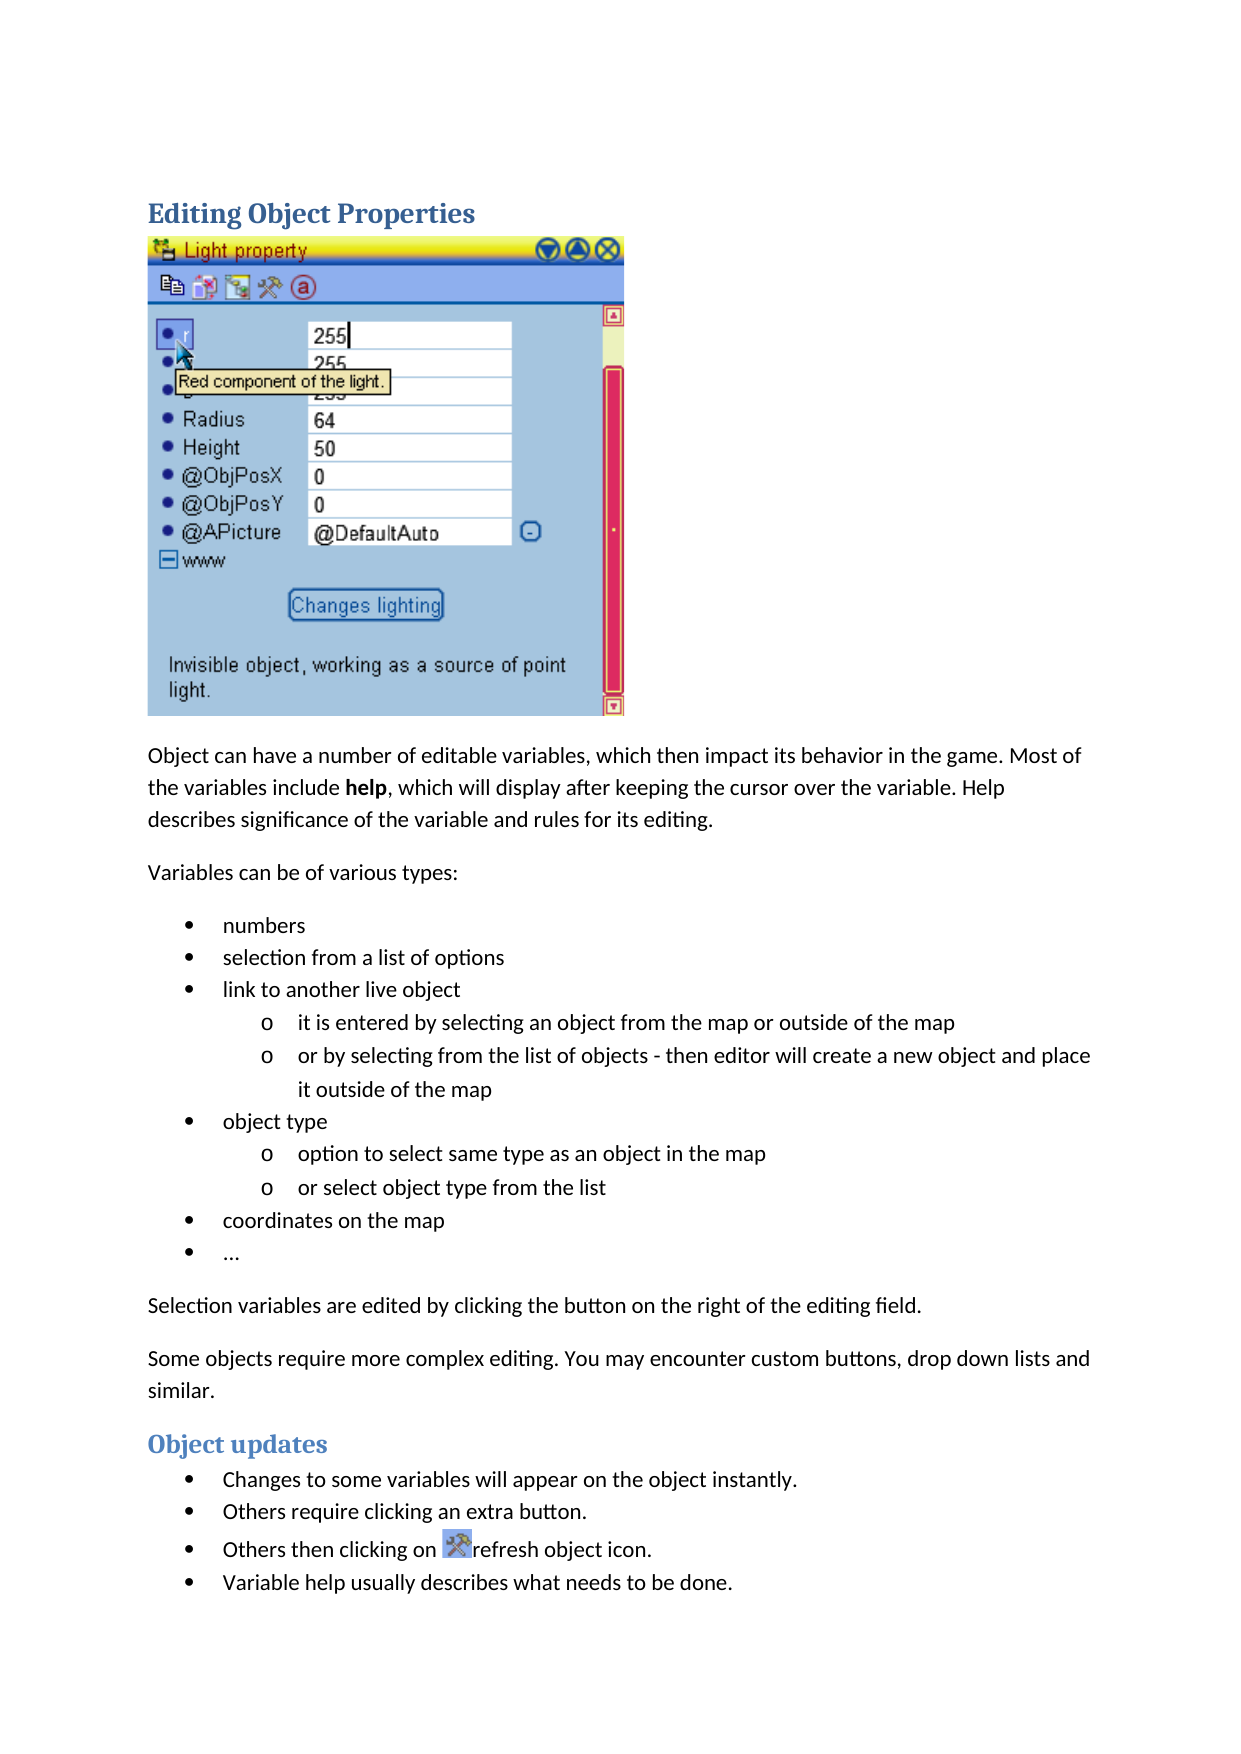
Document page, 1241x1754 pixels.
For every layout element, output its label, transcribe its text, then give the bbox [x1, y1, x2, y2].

subtitle Object updates [148, 1429, 1093, 1461]
text Selection variables are edited by clicking the button on the right of the editing field. [148, 1291, 1093, 1319]
list object type [185, 1107, 1093, 1135]
text Object can have a number of editable variables, which then impact its behavior in the game. Most of the variables include help, which will display after keeping the cursor over the variable. Help describes significance of the variable and rules for its editing. [148, 741, 1093, 833]
list selection from a list of options [185, 943, 1093, 971]
list coordinates on the map [185, 1206, 1093, 1234]
list link to another live object [185, 976, 1093, 1004]
list or by selecting from the list of objects - then editor will create a new object and place it outside of the map [260, 1041, 1093, 1103]
picture [147, 236, 625, 716]
list or select object type from the list [260, 1173, 1093, 1202]
subtitle Editing Object Properties [148, 198, 1093, 231]
text Some objects require more complex editing. You may encounter custom buttons, drop down lists and similar. [148, 1344, 1093, 1404]
picture [442, 1529, 472, 1558]
list Changes to some variables will appear on the object instantly. [185, 1465, 1093, 1493]
text Variables can be of various types: [148, 858, 1093, 886]
list Variable help usually describes what needs to be done. [185, 1568, 1093, 1596]
list ... [185, 1238, 1093, 1266]
list Others then clicking on refresh object icon. [185, 1530, 1093, 1563]
list Others require clicking an extra button. [185, 1497, 1093, 1526]
list numbers [185, 911, 1093, 939]
list it is entered by selecting an object from the map or outside of the map [260, 1008, 1093, 1037]
list option to select same type as an object in the map [260, 1139, 1093, 1168]
